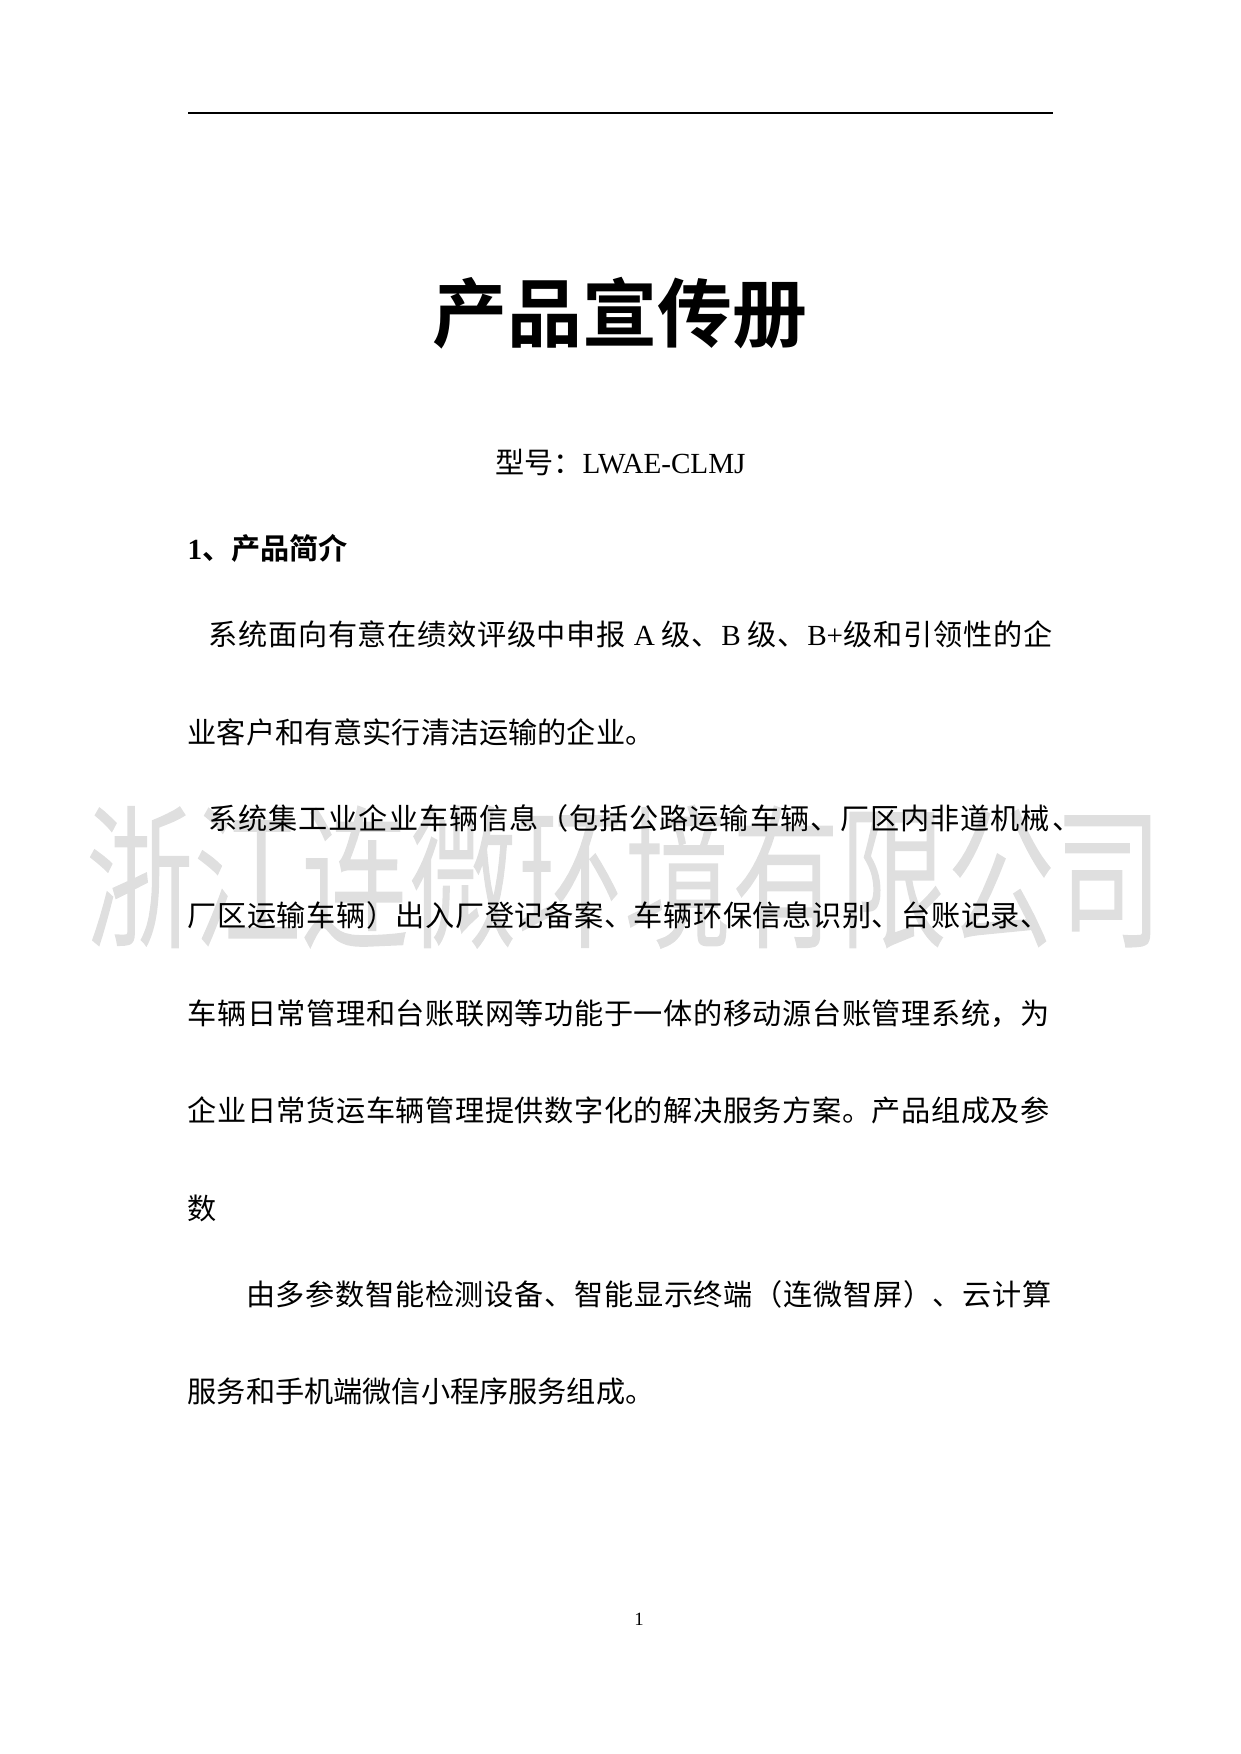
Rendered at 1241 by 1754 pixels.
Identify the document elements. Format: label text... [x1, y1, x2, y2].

text 由多参数智能检测设备、智能显示终端（连微智屏）、云计算服务和手机端微信小程序服务组成。 [187, 1260, 1053, 1423]
subtitle 1、产品简介 [187, 514, 1053, 579]
text 系统集工业企业车辆信息（包括公路运输车辆、厂区内非道机械、厂区运输车辆）出入厂登记备案、车辆环保信息识别、台账记录、车辆日常管理和台账联网等功能于一体的移动源台账管理系统，为企业日常货运车辆管理提供数字化的解决服务方案。产品组成及参数 [187, 784, 1053, 1239]
text 产品宣传册 [187, 244, 1053, 374]
text 系统面向有意在绩效评级中申报A级、B级、B+级和引领性的企业客户和有意实行清洁运输的企业。 [187, 600, 1053, 763]
text 型号：LWAE-CLMJ [187, 428, 1053, 493]
